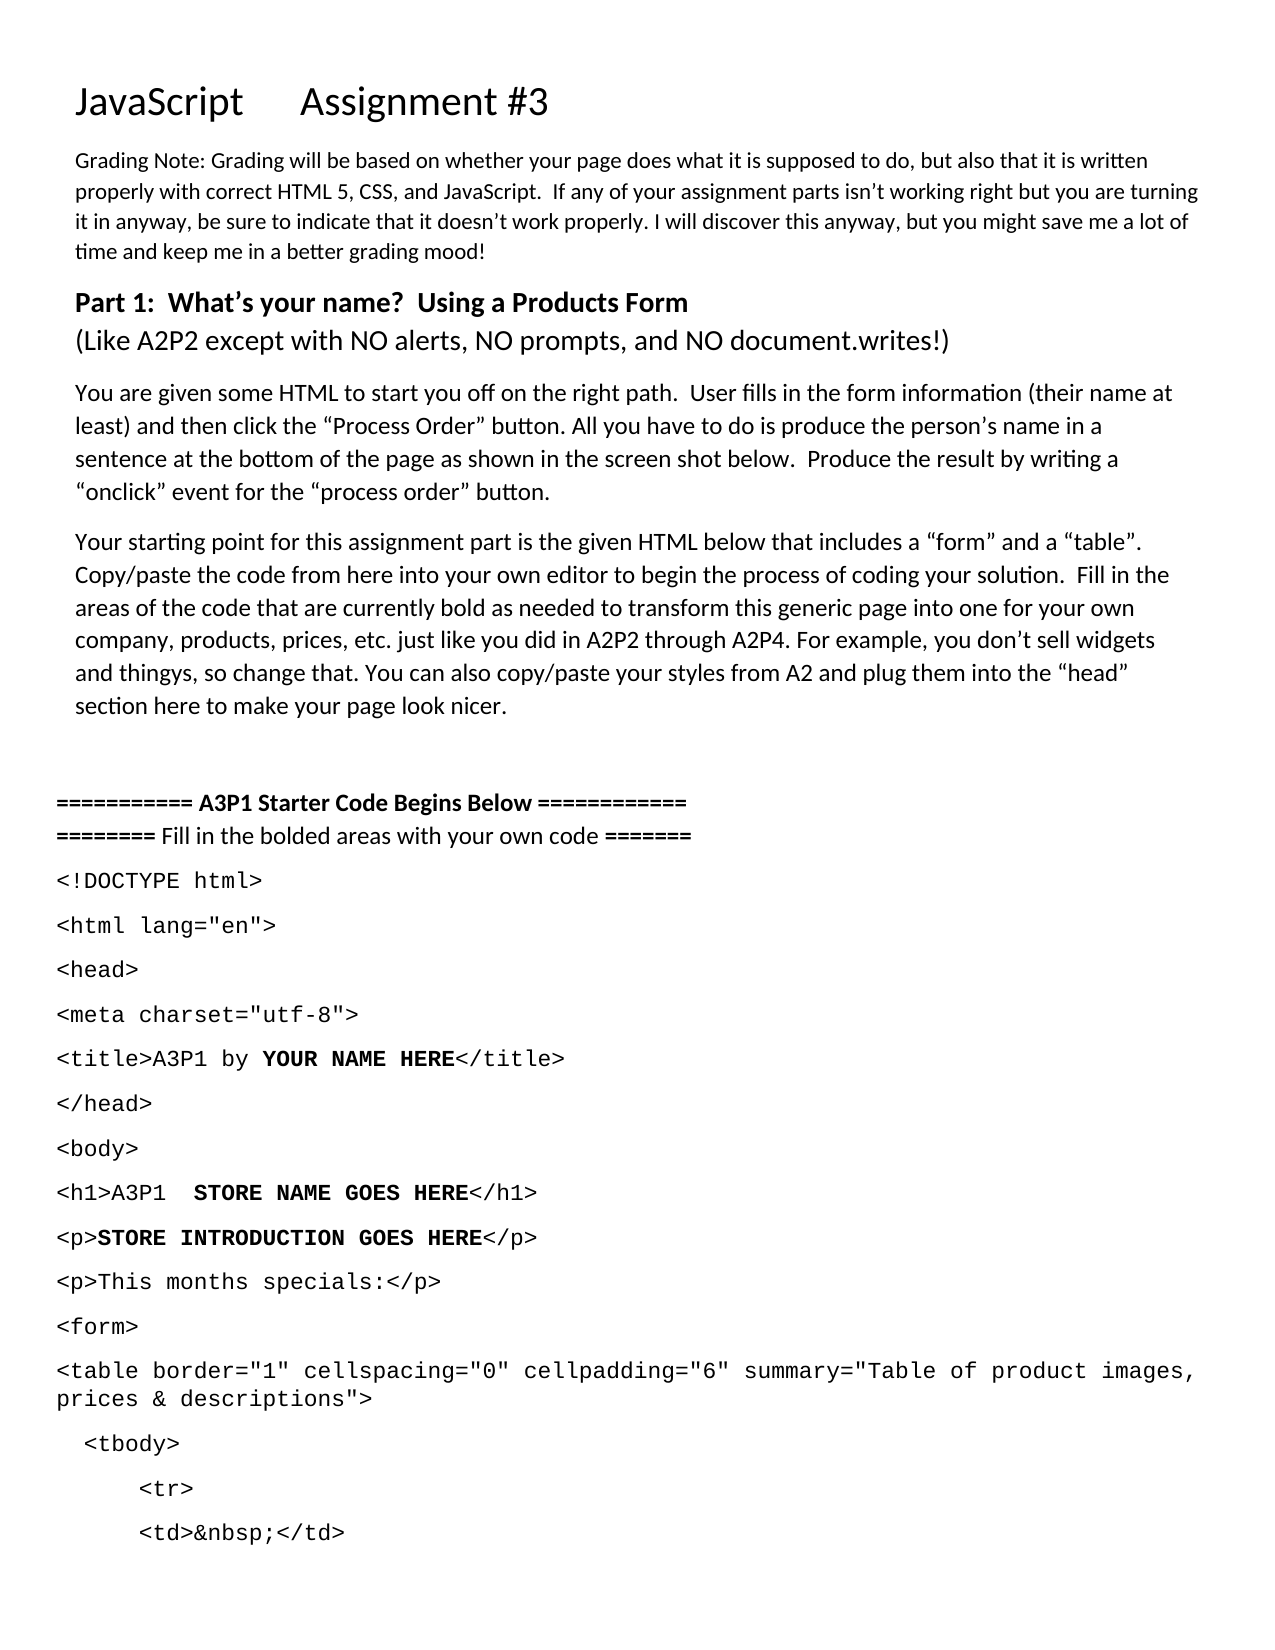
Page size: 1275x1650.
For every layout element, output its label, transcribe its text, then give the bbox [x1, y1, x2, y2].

text You are given some HTML to start you off on the right path. User fills in the form information (their name at least) and then click the “Process Order” button. All you have to do is produce the person’s name in a sentence at the bottom of the page as shown in the screen shot below. Produce the result by writing a “onclick” event for the “process order” button. [75, 378, 1200, 507]
text <head> [56, 959, 1209, 984]
text </head> [56, 1092, 1209, 1118]
text <table border="1" cellspacing="0" cellpadding="6" summary="Table of product images, prices & descriptions"> [56, 1360, 1209, 1414]
text <p>STORE INTRODUCTION GOES HERE</p> [56, 1226, 1209, 1252]
text <html lang="en"> [56, 914, 1209, 940]
text <!DOCTYPE html> [56, 869, 1209, 895]
text =========== A3P1 Starter Code Begins Below ============ ======== Fill in the bolded areas with your own code ======= [56, 787, 1209, 850]
text <body> [56, 1137, 1209, 1163]
text <p>This months specials:</p> [56, 1271, 1209, 1297]
text Part 1: What’s your name? Using a Products Form (Like A2P2 except with NO alerts, NO prompts, and NO document.writes!) [75, 284, 1200, 358]
text <tbody> [56, 1432, 1209, 1458]
text <meta charset="utf-8"> [56, 1003, 1209, 1029]
text <tr> [56, 1477, 1209, 1503]
text Grading Note: Grading will be based on whether your page does what it is supposed to do, but also that it is written properly with correct HTML 5, CSS, and JavaScript. If any of your assignment parts isn’t working right but you are turning it in anyway, be sure to indicate that it doesn’t work properly. I will discover this anyway, but you might save me a lot of time and keep me in a better grading mood! [75, 147, 1200, 265]
text JavaScript Assignment #3 [75, 75, 1200, 126]
text <title>A3P1 by YOUR NAME HERE</title> [56, 1048, 1209, 1074]
text <h1>A3P1 STORE NAME GOES HERE</h1> [56, 1182, 1209, 1207]
text <form> [56, 1315, 1209, 1341]
text <td>&nbsp;</td> [56, 1522, 1209, 1547]
text Your starting point for this assignment part is the given HTML below that includes a “form” and a “table”. Copy/paste the code from here into your own editor to begin the process of coding your solution. Fill in the areas of the code that are currently bold as needed to transform this generic page into one for your own company, products, prices, etc. just like you did in A2P2 through A2P4. For example, you don’t sell widgets and thingys, so change that. You can also copy/paste your styles from A2 and plug them into the “head” section here to make your page look nicer. [75, 526, 1200, 721]
